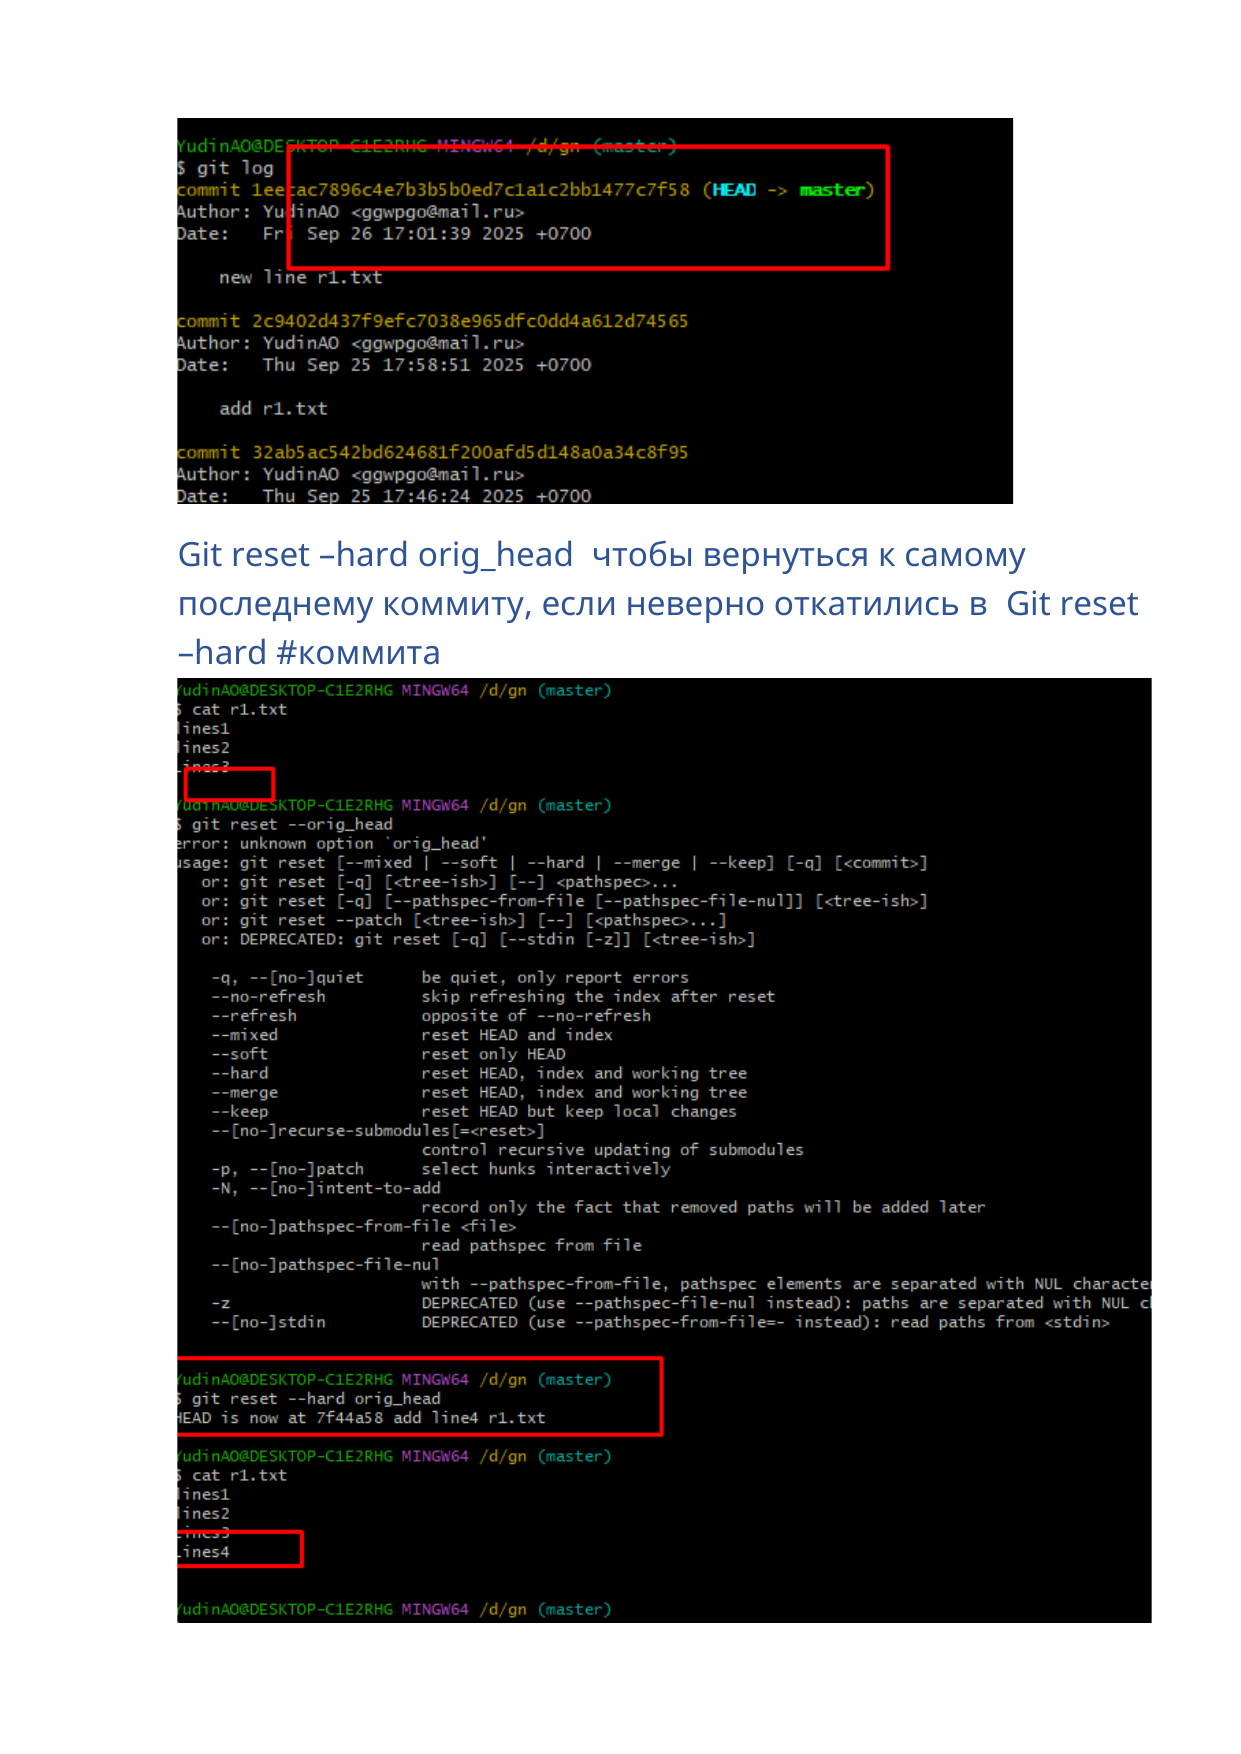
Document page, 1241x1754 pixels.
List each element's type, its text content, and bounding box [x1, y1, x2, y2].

picture [177, 678, 1152, 1623]
picture [177, 118, 1014, 504]
subtitle Git reset –hard orig_head чтобы вернуться к самому последнему коммиту, если неверно откатились в Git reset –hard #коммита [177, 531, 1152, 674]
